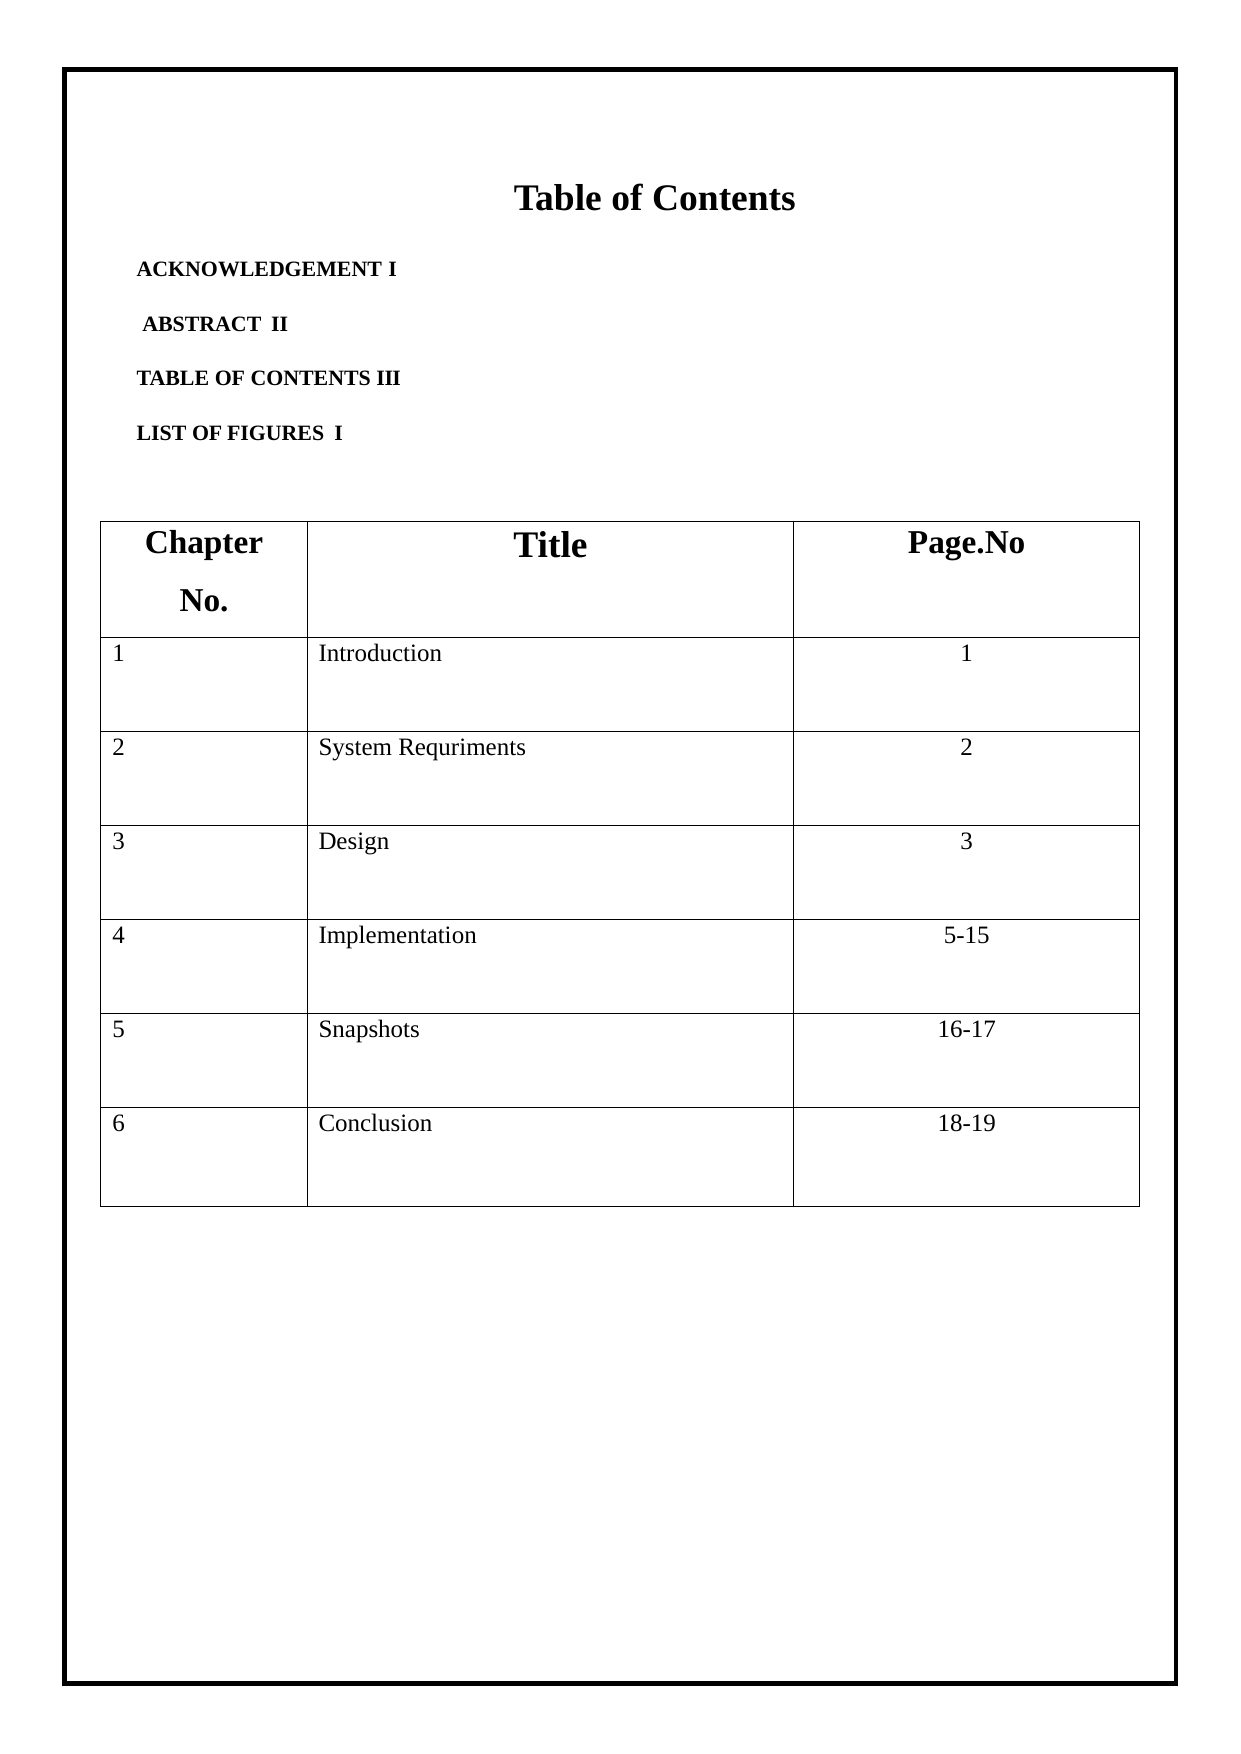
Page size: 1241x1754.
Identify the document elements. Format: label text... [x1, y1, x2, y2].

table_cell 6 [101, 1108, 307, 1206]
table_cell 2 [794, 732, 1139, 825]
table_header Chapter No. [101, 522, 307, 637]
table_cell 16-17 [794, 1014, 1139, 1107]
text LIST OF FIGURES I [136, 420, 543, 445]
table_cell 1 [794, 638, 1139, 731]
table_cell System Requriments [308, 732, 793, 825]
subtitle Table of Contents [144, 175, 1165, 218]
table_cell Implementation [308, 920, 793, 1013]
table_cell Snapshots [308, 1014, 793, 1107]
table_cell Conclusion [308, 1108, 793, 1206]
table_cell Introduction [308, 638, 793, 731]
table_cell 5-15 [794, 920, 1139, 1013]
table_cell 2 [101, 732, 307, 825]
table_cell 4 [101, 920, 307, 1013]
table_cell Design [308, 826, 793, 919]
table_cell 5 [101, 1014, 307, 1107]
text TABLE OF CONTENTS III [136, 365, 543, 391]
text ABSTRACT II [136, 311, 543, 336]
table_header Title [308, 522, 793, 637]
table_cell 3 [794, 826, 1139, 919]
table_cell 3 [101, 826, 307, 919]
table_header Page.No [794, 522, 1139, 637]
table_cell 1 [101, 638, 307, 731]
text ACKNOWLEDGEMENT I [136, 256, 543, 282]
table_cell 18-19 [794, 1108, 1139, 1206]
